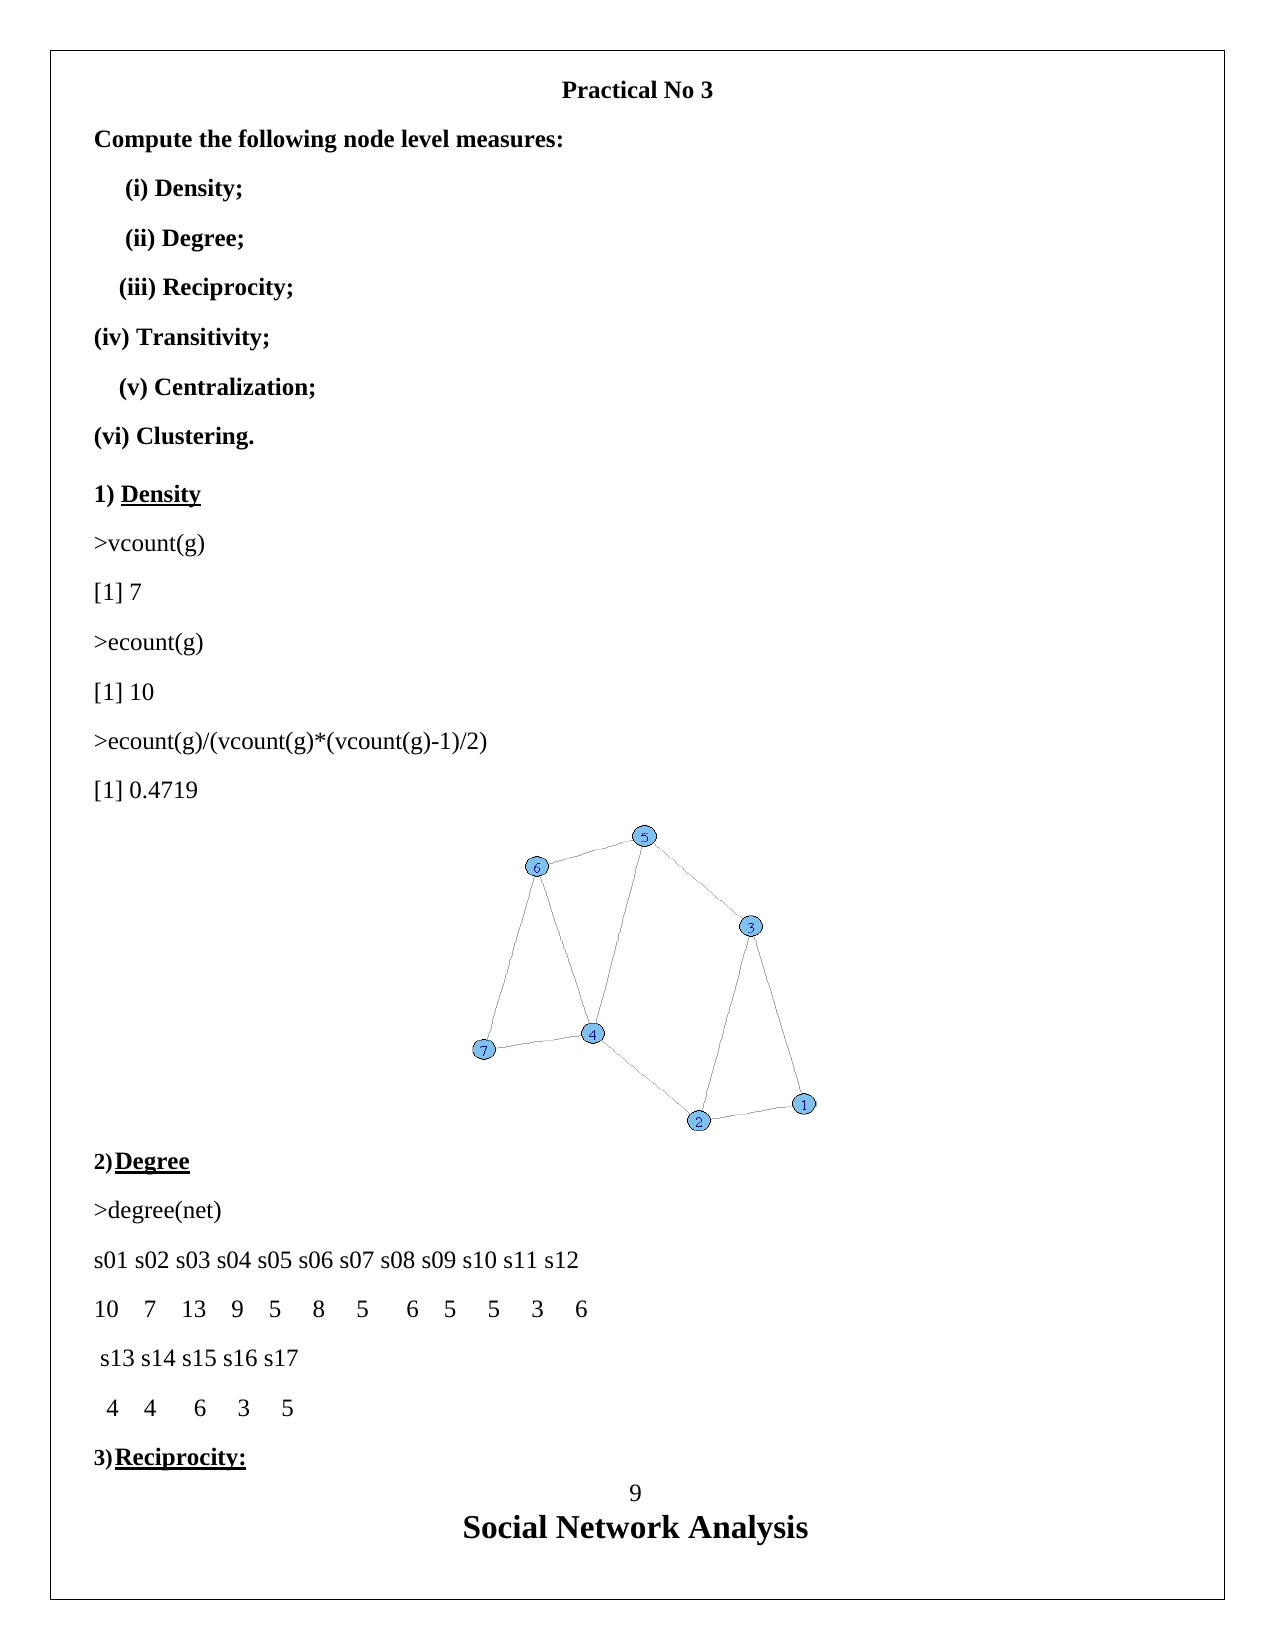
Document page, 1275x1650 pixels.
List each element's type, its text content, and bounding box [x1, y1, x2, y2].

text >ecount(g)/(vcount(g)*(vcount(g)-1)/2) [1] 0.4719 [94, 726, 507, 804]
text s13 s14 s15 s16 s17 4 4 6 3 5 [100, 1343, 299, 1422]
subtitle Practical No 3 Compute the following node level measures: [94, 75, 713, 153]
list Centralization; [118, 372, 1194, 400]
text [1] 7 [94, 577, 1194, 606]
subtitle Clustering. [93, 421, 1194, 450]
subtitle Degree [93, 1146, 1194, 1175]
subtitle Transitivity; [93, 322, 1194, 351]
text >vcount(g) [94, 528, 1194, 557]
text >ecount(g) [1] 10 [94, 627, 206, 705]
subtitle Degree; [125, 223, 1194, 252]
list Density; [125, 173, 1194, 202]
list Density [93, 479, 1194, 507]
picture [472, 825, 817, 1131]
text >degree(net) [94, 1196, 1194, 1224]
list Reciprocity; [118, 272, 1194, 301]
text s01 s02 s03 s04 s05 s06 s07 s08 s09 s10 s11 s12 10 7 13 9 5 8 5 6 5 5 3 6 [94, 1245, 588, 1323]
subtitle Reciprocity: [93, 1443, 1194, 1471]
